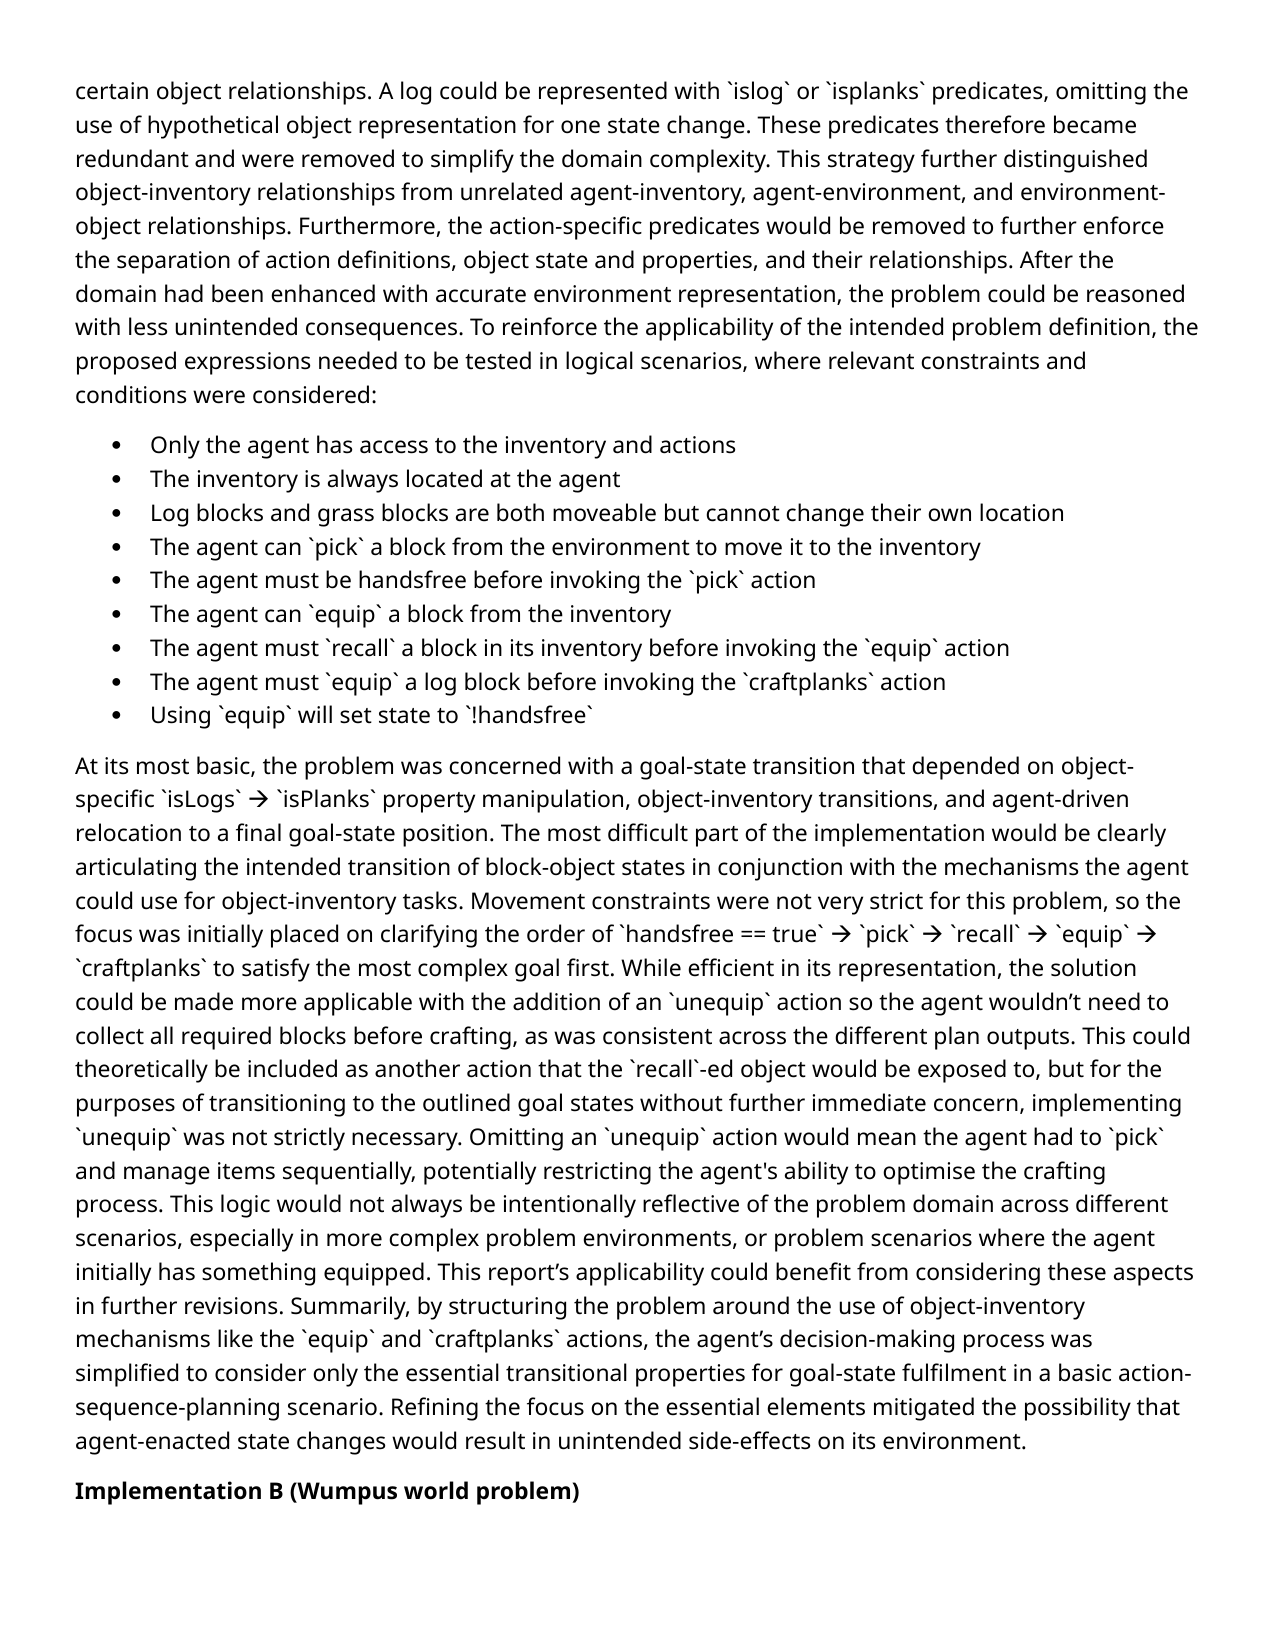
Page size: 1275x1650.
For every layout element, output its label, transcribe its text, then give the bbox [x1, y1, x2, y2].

list Using `equip` will set state to `!handsfree` [112, 699, 1200, 730]
list Log blocks and grass blocks are both moveable but cannot change their own location [112, 497, 1200, 528]
list Only the agent has access to the inventory and actions [112, 429, 1200, 460]
list The agent can `pick` a block from the environment to move it to the inventory [112, 530, 1200, 562]
text Implementation B (Wumpus world problem) [75, 1475, 1200, 1506]
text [75, 75, 1200, 410]
text At its most basic, the problem was concerned with a goal-state transition that depended on object-specific `isLogs` `isPlanks` property manipulation, object-inventory transitions, and agent-driven relocation to a final goal-state position. The most difficult part of the implementation would be clearly articulating the intended transition of block-object states in conjunction with the mechanisms the agent could use for object-inventory tasks. Movement constraints were not very strict for this problem, so the focus was initially placed on clarifying the order of `handsfree == true` `pick` `recall` `equip` `craftplanks` to satisfy the most complex goal first. While efficient in its representation, the solution could be made more applicable with the addition of an `unequip` action so the agent wouldn’t need to collect all required blocks before crafting, as was consistent across the different plan outputs. This could theoretically be included as another action that the `recall`-ed object would be exposed to, but for the purposes of transitioning to the outlined goal states without further immediate concern, implementing `unequip` was not strictly necessary. Omitting an `unequip` action would mean the agent had to `pick` and manage items sequentially, potentially restricting the agent's ability to optimise the crafting process. This logic would not always be intentionally reflective of the problem domain across different scenarios, especially in more complex problem environments, or problem scenarios where the agent initially has something equipped. This report’s applicability could benefit from considering these aspects in further revisions. Summarily, by structuring the problem around the use of object-inventory mechanisms like the `equip` and `craftplanks` actions, the agent’s decision-making process was simplified to consider only the essential transitional properties for goal-state fulfilment in a basic action-sequence-planning scenario. Refining the focus on the essential elements mitigated the possibility that agent-enacted state changes would result in unintended side-effects on its environment. [75, 749, 1200, 1456]
list The agent can `equip` a block from the inventory [112, 598, 1200, 629]
list The inventory is always located at the agent [112, 463, 1200, 494]
list The agent must `equip` a log block before invoking the `craftplanks` action [112, 665, 1200, 697]
list The agent must be handsfree before invoking the `pick` action [112, 564, 1200, 595]
list The agent must `recall` a block in its inventory before invoking the `equip` action [112, 632, 1200, 663]
